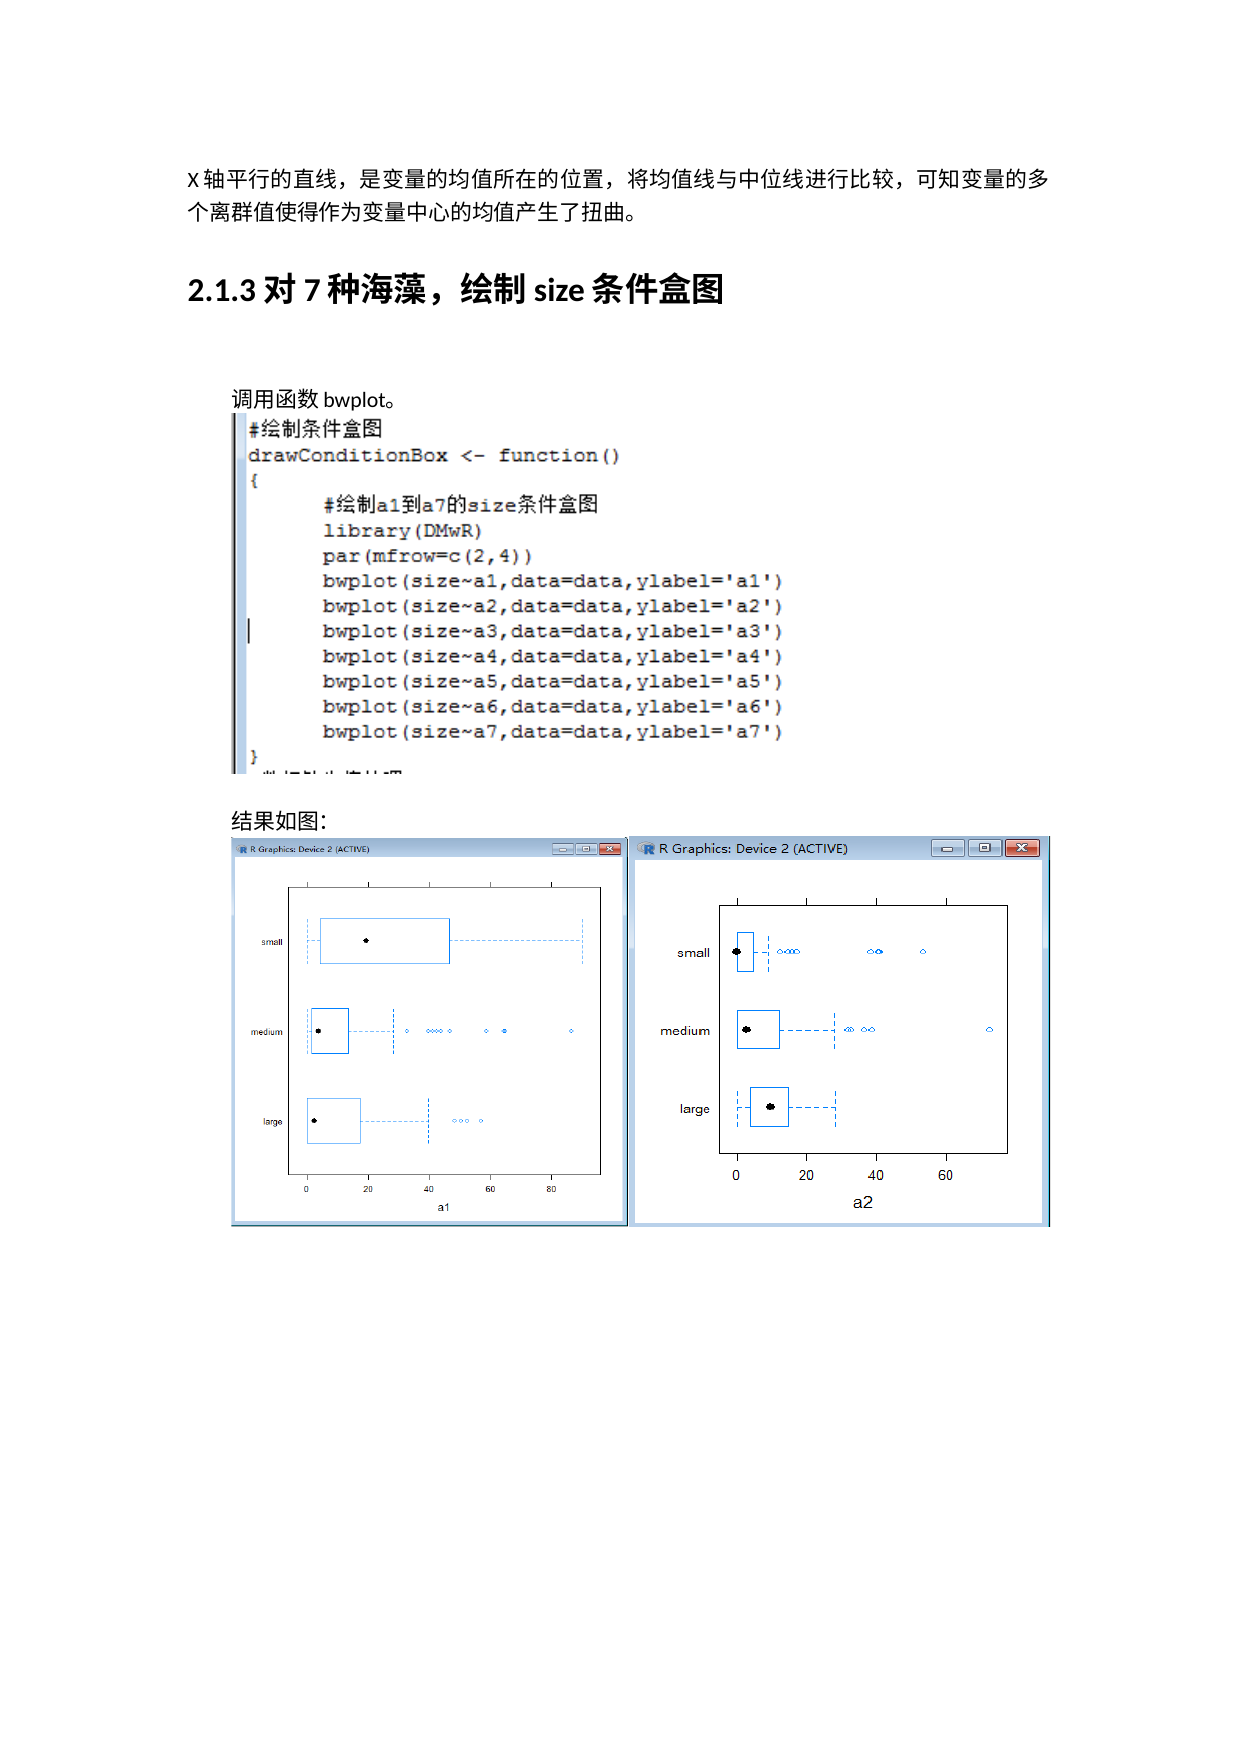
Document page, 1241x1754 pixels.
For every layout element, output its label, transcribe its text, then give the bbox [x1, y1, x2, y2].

picture [231, 836, 1050, 1227]
text 结果如图： [187, 804, 1053, 836]
picture [231, 413, 866, 774]
text 调用函数bwplot。 [187, 381, 1053, 414]
subtitle 2.1.3 对7种海藻，绘制size条件盒图 [187, 254, 1053, 319]
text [187, 162, 1053, 227]
